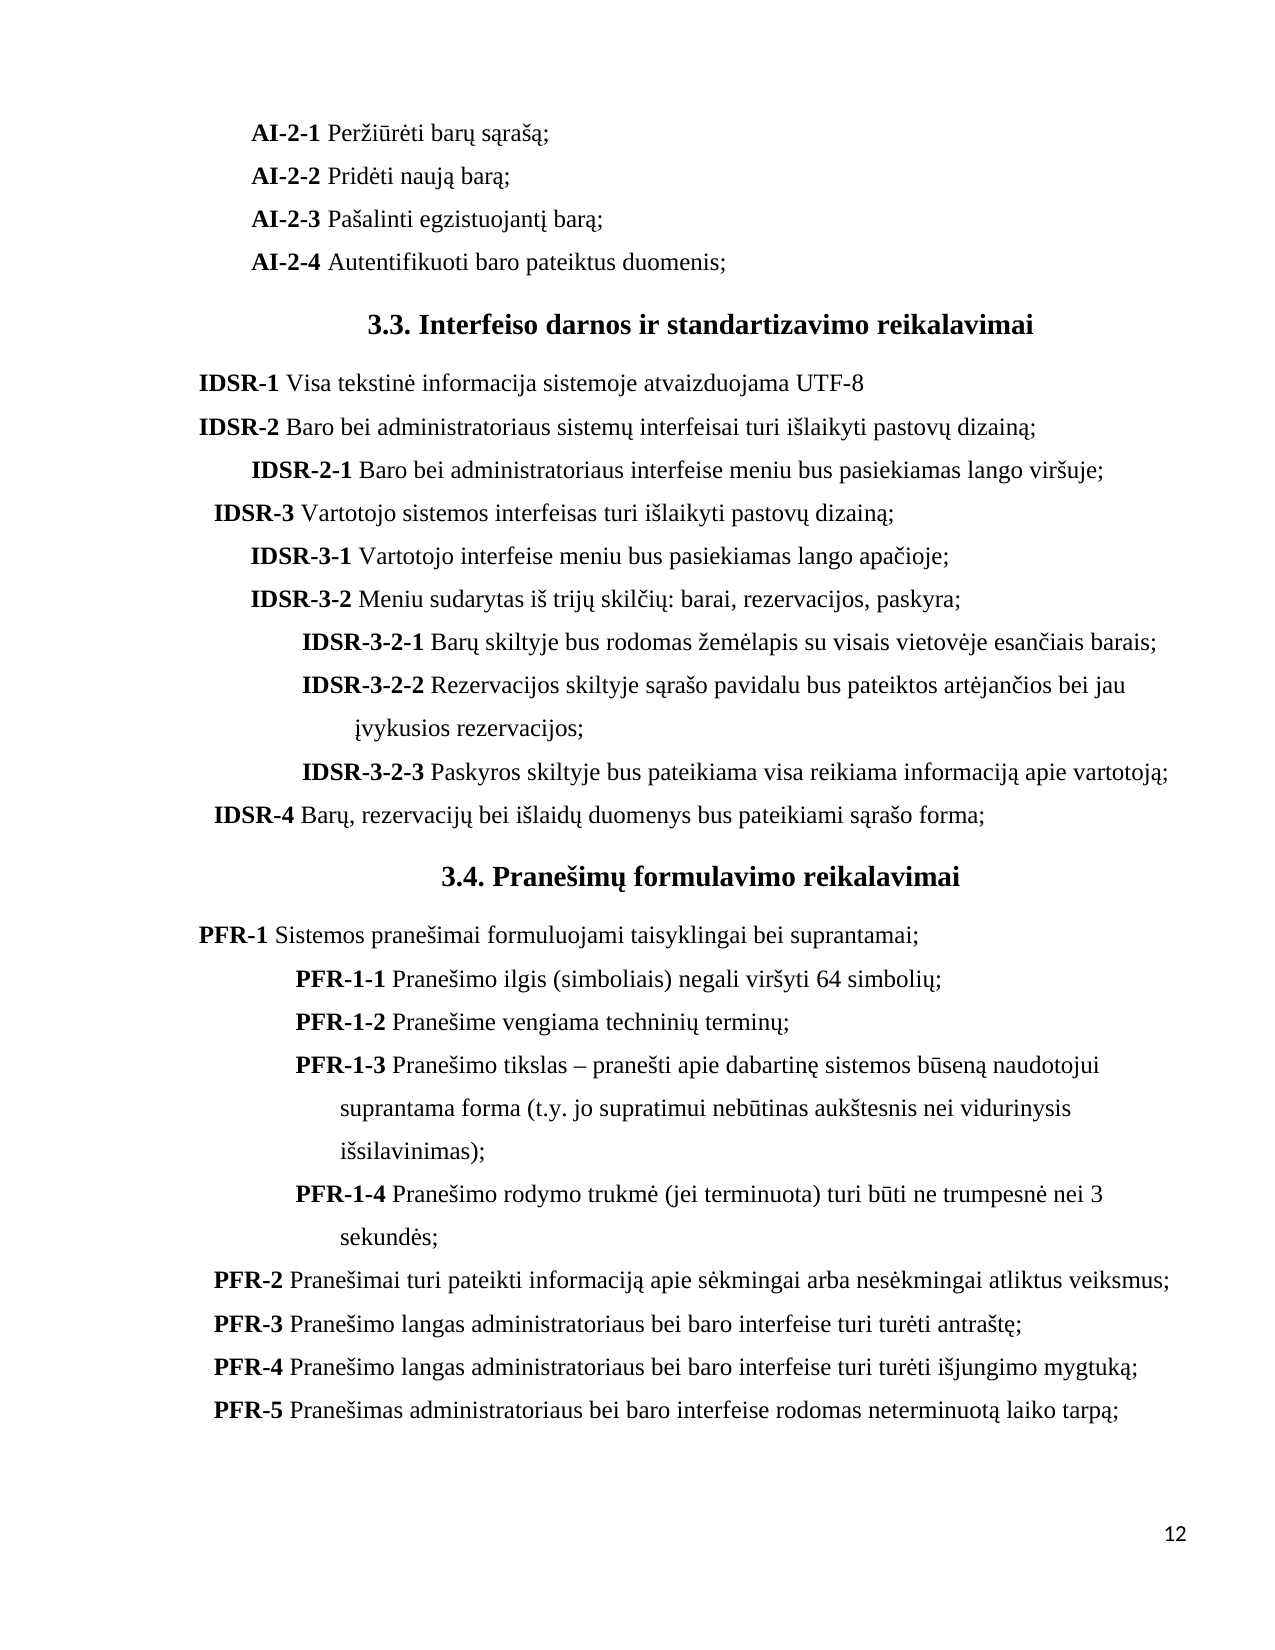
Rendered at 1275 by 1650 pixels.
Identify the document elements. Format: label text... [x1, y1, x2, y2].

list Pranešimo ilgis (simboliais) negali viršyti 64 simbolių; [295, 964, 1186, 992]
list Peržiūrėti barų sąrašą; [251, 118, 1186, 147]
list Pranešimo langas administratoriaus bei baro interfeise turi turėti antraštę; [213, 1309, 1186, 1337]
list Vartotojo sistemos interfeisas turi išlaikyti pastovų dizainą; [213, 498, 1186, 527]
list Visa tekstinė informacija sistemoje atvaizduojama UTF-8 [199, 368, 1186, 397]
list Pranešimas administratoriaus bei baro interfeise rodomas neterminuotą laiko tarpą; [213, 1395, 1186, 1424]
list Vartotojo interfeise meniu bus pasiekiamas lango apačioje; [250, 541, 1186, 570]
subtitle Interfeiso darnos ir standartizavimo reikalavimai [215, 307, 1186, 341]
list Meniu sudarytas iš trijų skilčių: barai, rezervacijos, paskyra; [250, 584, 1186, 613]
list Pranešime vengiama techninių terminų; [295, 1007, 1186, 1036]
list Pranešimai turi pateikti informaciją apie sėkmingai arba nesėkmingai atliktus veiksmus; [213, 1266, 1186, 1294]
list Pranešimo tikslas – pranešti apie dabartinę sistemos būseną naudotojui suprantama forma (t.y. jo supratimui nebūtinas aukštesnis nei vidurinysis išsilavinimas); [295, 1050, 1186, 1165]
list Sistemos pranešimai formuluojami taisyklingai bei suprantamai; [199, 921, 1186, 949]
list Pridėti naują barą; [251, 161, 1186, 190]
list Baro bei administratoriaus interfeise meniu bus pasiekiamas lango viršuje; [251, 455, 1186, 483]
list Paskyros skiltyje bus pateikiama visa reikiama informaciją apie vartotoją; [302, 757, 1186, 785]
list Rezervacijos skiltyje sąrašo pavidalu bus pateiktos artėjančios bei jau įvykusios rezervacijos; [302, 670, 1186, 742]
list Pranešimo langas administratoriaus bei baro interfeise turi turėti išjungimo mygtuką; [213, 1352, 1186, 1381]
subtitle Pranešimų formulavimo reikalavimai [215, 859, 1186, 893]
list Barų skiltyje bus rodomas žemėlapis su visais vietovėje esančiais barais; [302, 627, 1186, 656]
list Pašalinti egzistuojantį barą; [251, 204, 1186, 233]
list Pranešimo rodymo trukmė (jei terminuota) turi būti ne trumpesnė nei 3 sekundės; [295, 1179, 1186, 1251]
list Barų, rezervacijų bei išlaidų duomenys bus pateikiami sąrašo forma; [213, 800, 1186, 828]
list Autentifikuoti baro pateiktus duomenis; [251, 247, 1186, 276]
list Baro bei administratoriaus sistemų interfeisai turi išlaikyti pastovų dizainą; [199, 412, 1186, 440]
